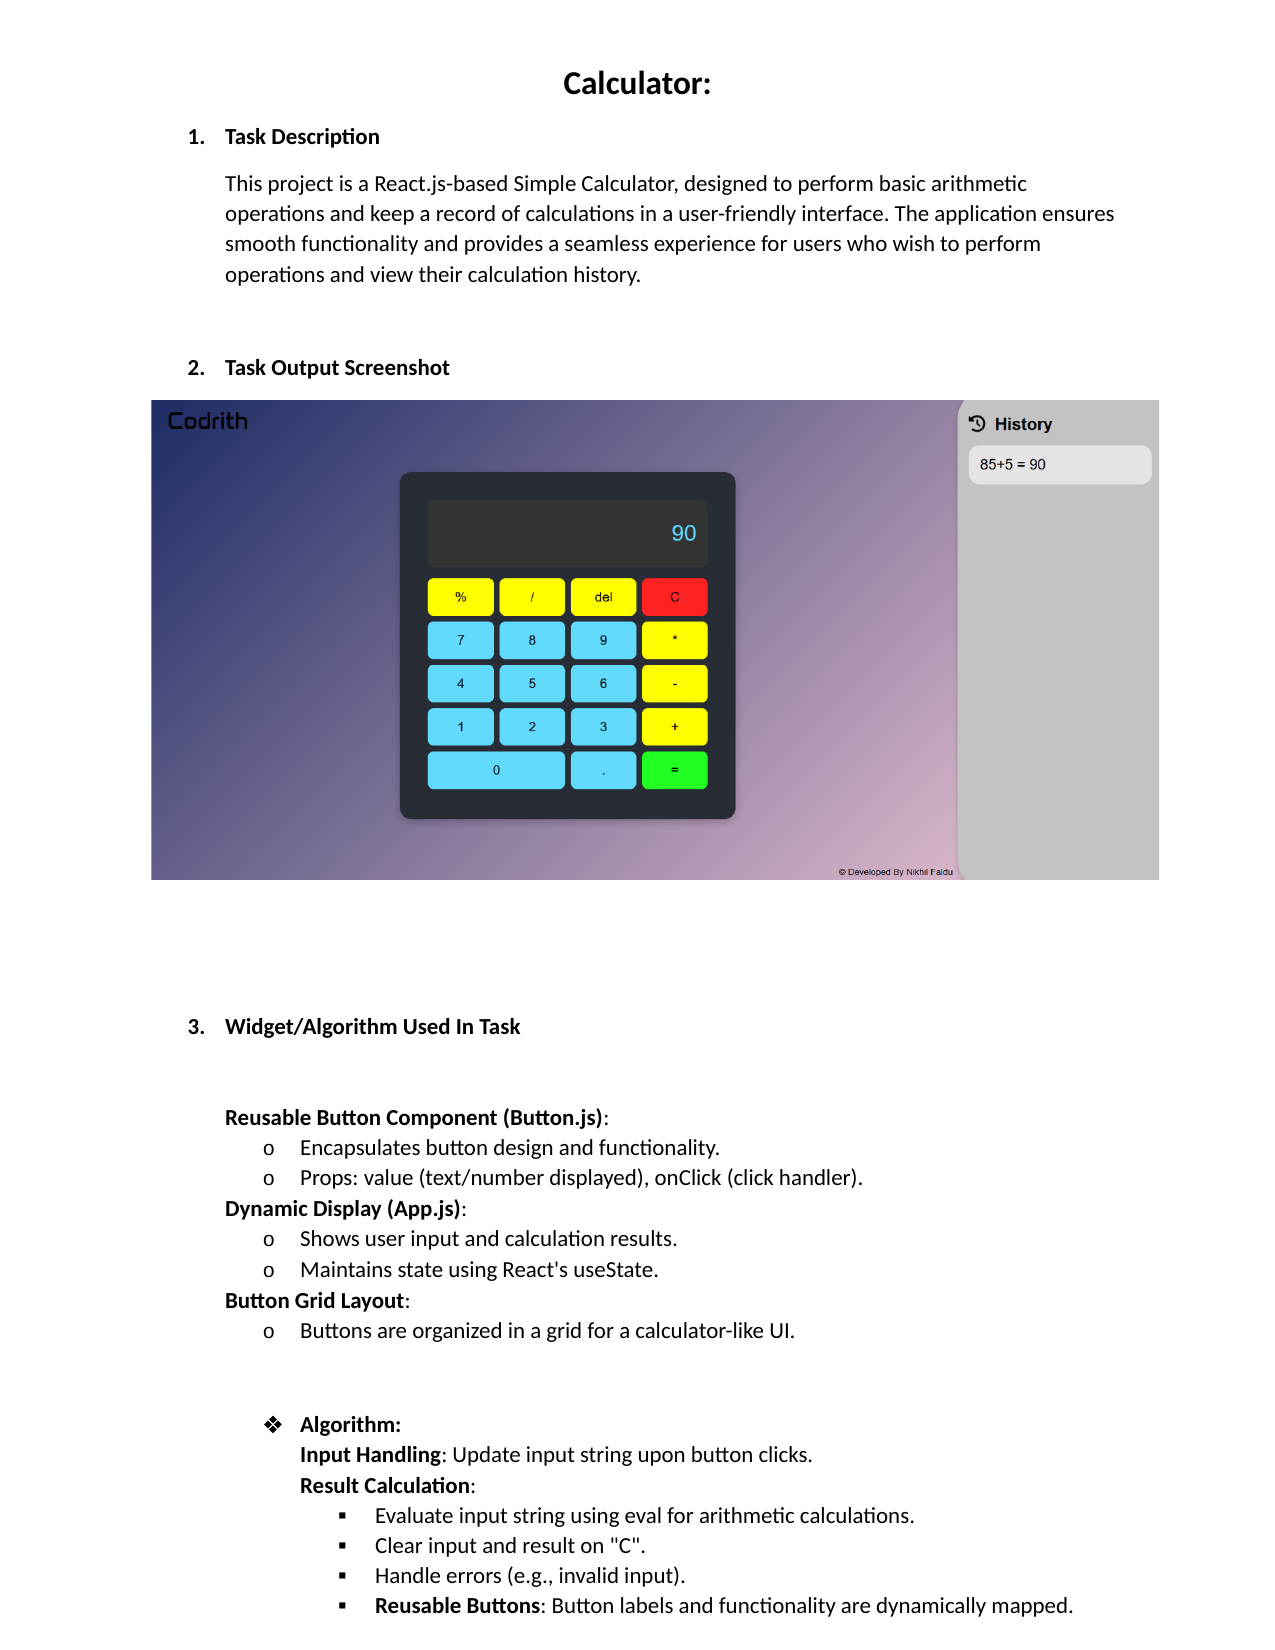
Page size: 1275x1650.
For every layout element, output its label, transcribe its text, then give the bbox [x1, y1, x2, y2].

list Task Description [187, 122, 1125, 150]
list Reusable Button Component (Button.js): [225, 1103, 1125, 1131]
list Maintains state using React's useState. [262, 1255, 1125, 1284]
list Dynamic Display (App.js): [225, 1194, 1125, 1222]
list Encapsulates button design and functionality. [262, 1133, 1125, 1161]
list Evaluate input string using eval for arithmetic calculations. [337, 1501, 1125, 1529]
list Result Calculation: [225, 1471, 1125, 1499]
list Handle errors (e.g., invalid input). [337, 1561, 1125, 1589]
list Button Grid Layout: [225, 1286, 1125, 1314]
list Props: value (text/number displayed), onClick (click handler). [262, 1163, 1125, 1192]
picture [150, 400, 1158, 878]
list Reusable Buttons: Button labels and functionality are dynamically mapped. [337, 1592, 1125, 1620]
list Buttons are organized in a grid for a calculator-like UI. [262, 1316, 1125, 1345]
list Input Handling: Update input string upon button clicks. [225, 1441, 1125, 1469]
list Clear input and result on "C". [337, 1531, 1125, 1559]
list Shows user input and calculation results. [262, 1224, 1125, 1253]
text This project is a React.js-based Simple Calculator, designed to perform basic arithmetic operations and keep a record of calculations in a user-friendly interface. The application ensures smooth functionality and provides a seamless experience for users who wish to perform operations and view their calculation history. [225, 169, 1125, 288]
list Algorithm: [262, 1410, 1125, 1438]
text Calculator: [150, 62, 1125, 102]
list Widget/Algorithm Used In Task [187, 1012, 1125, 1040]
list Task Output Screenshot [187, 353, 1125, 382]
